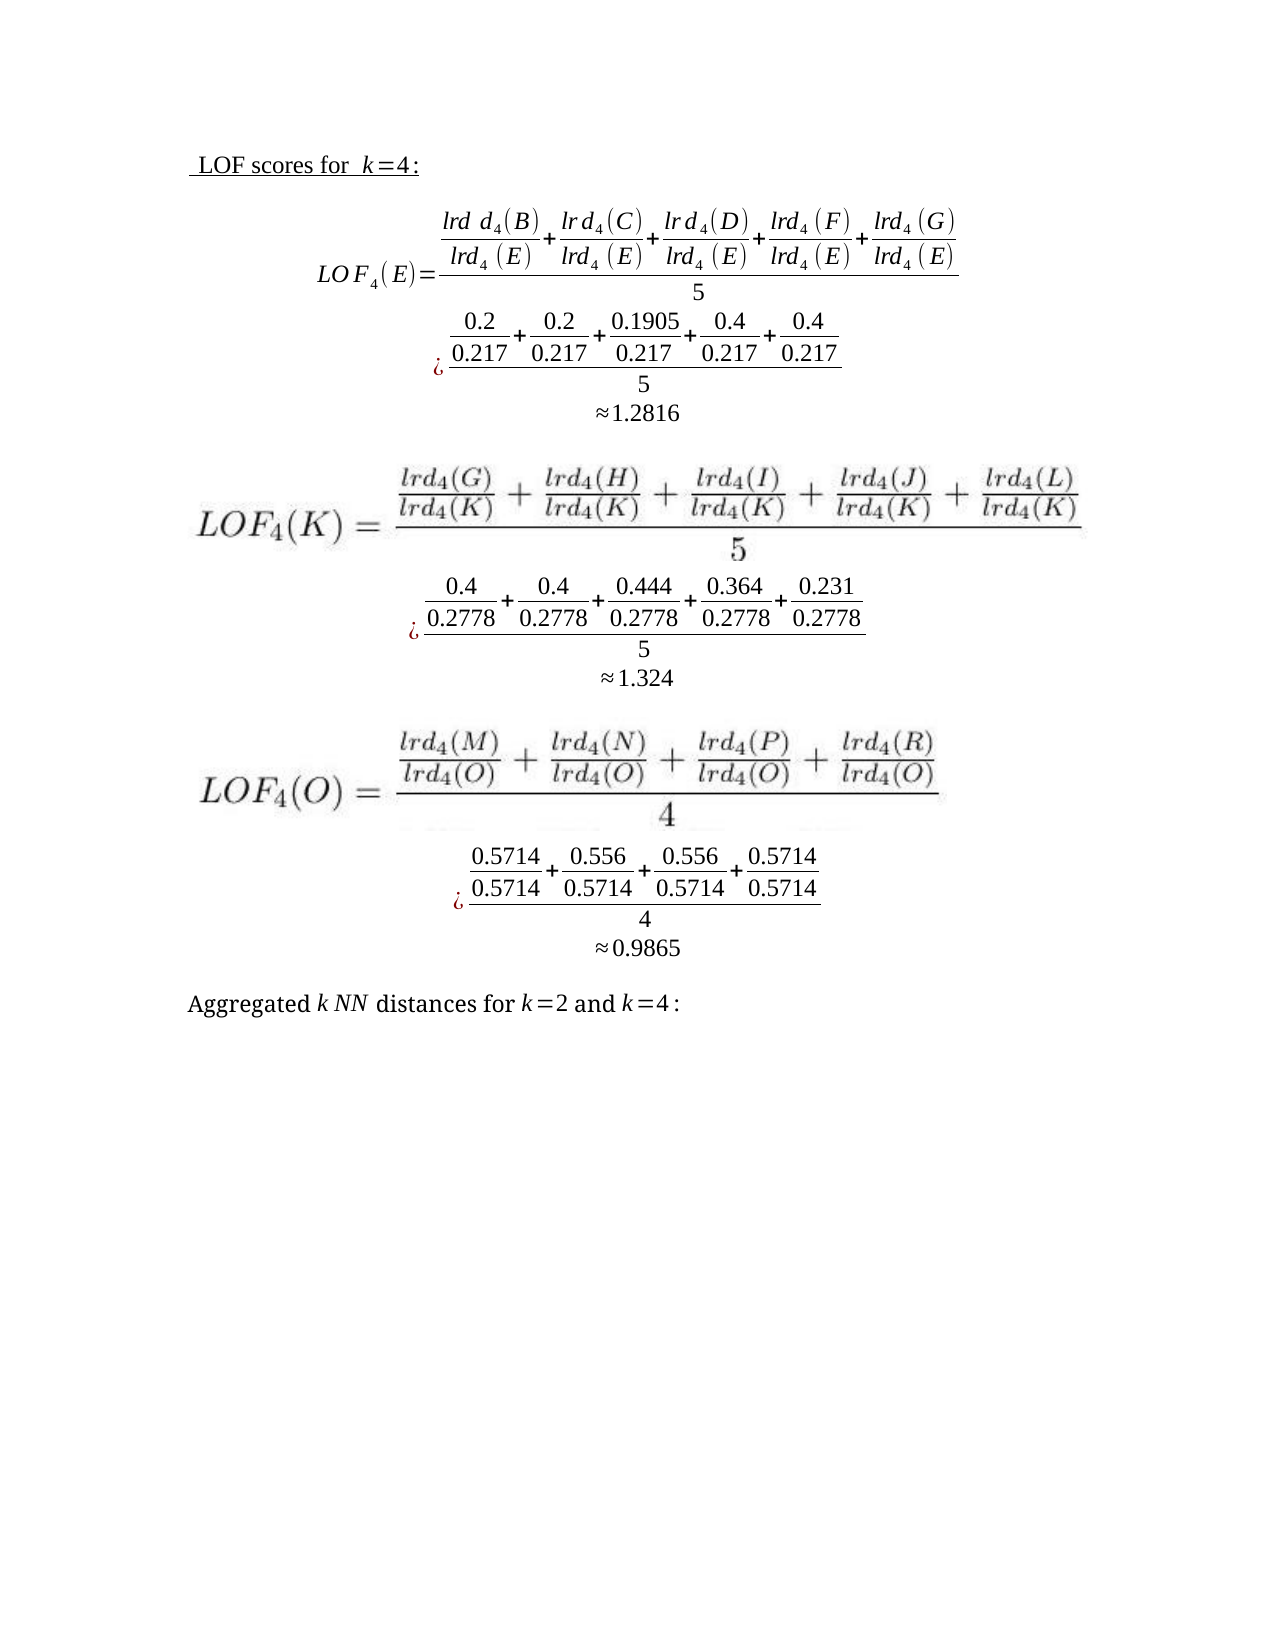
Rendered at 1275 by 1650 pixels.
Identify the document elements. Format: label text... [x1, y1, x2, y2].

picture [187, 717, 947, 831]
picture [187, 452, 1088, 561]
text Aggregated distances for and [187, 988, 1087, 1019]
